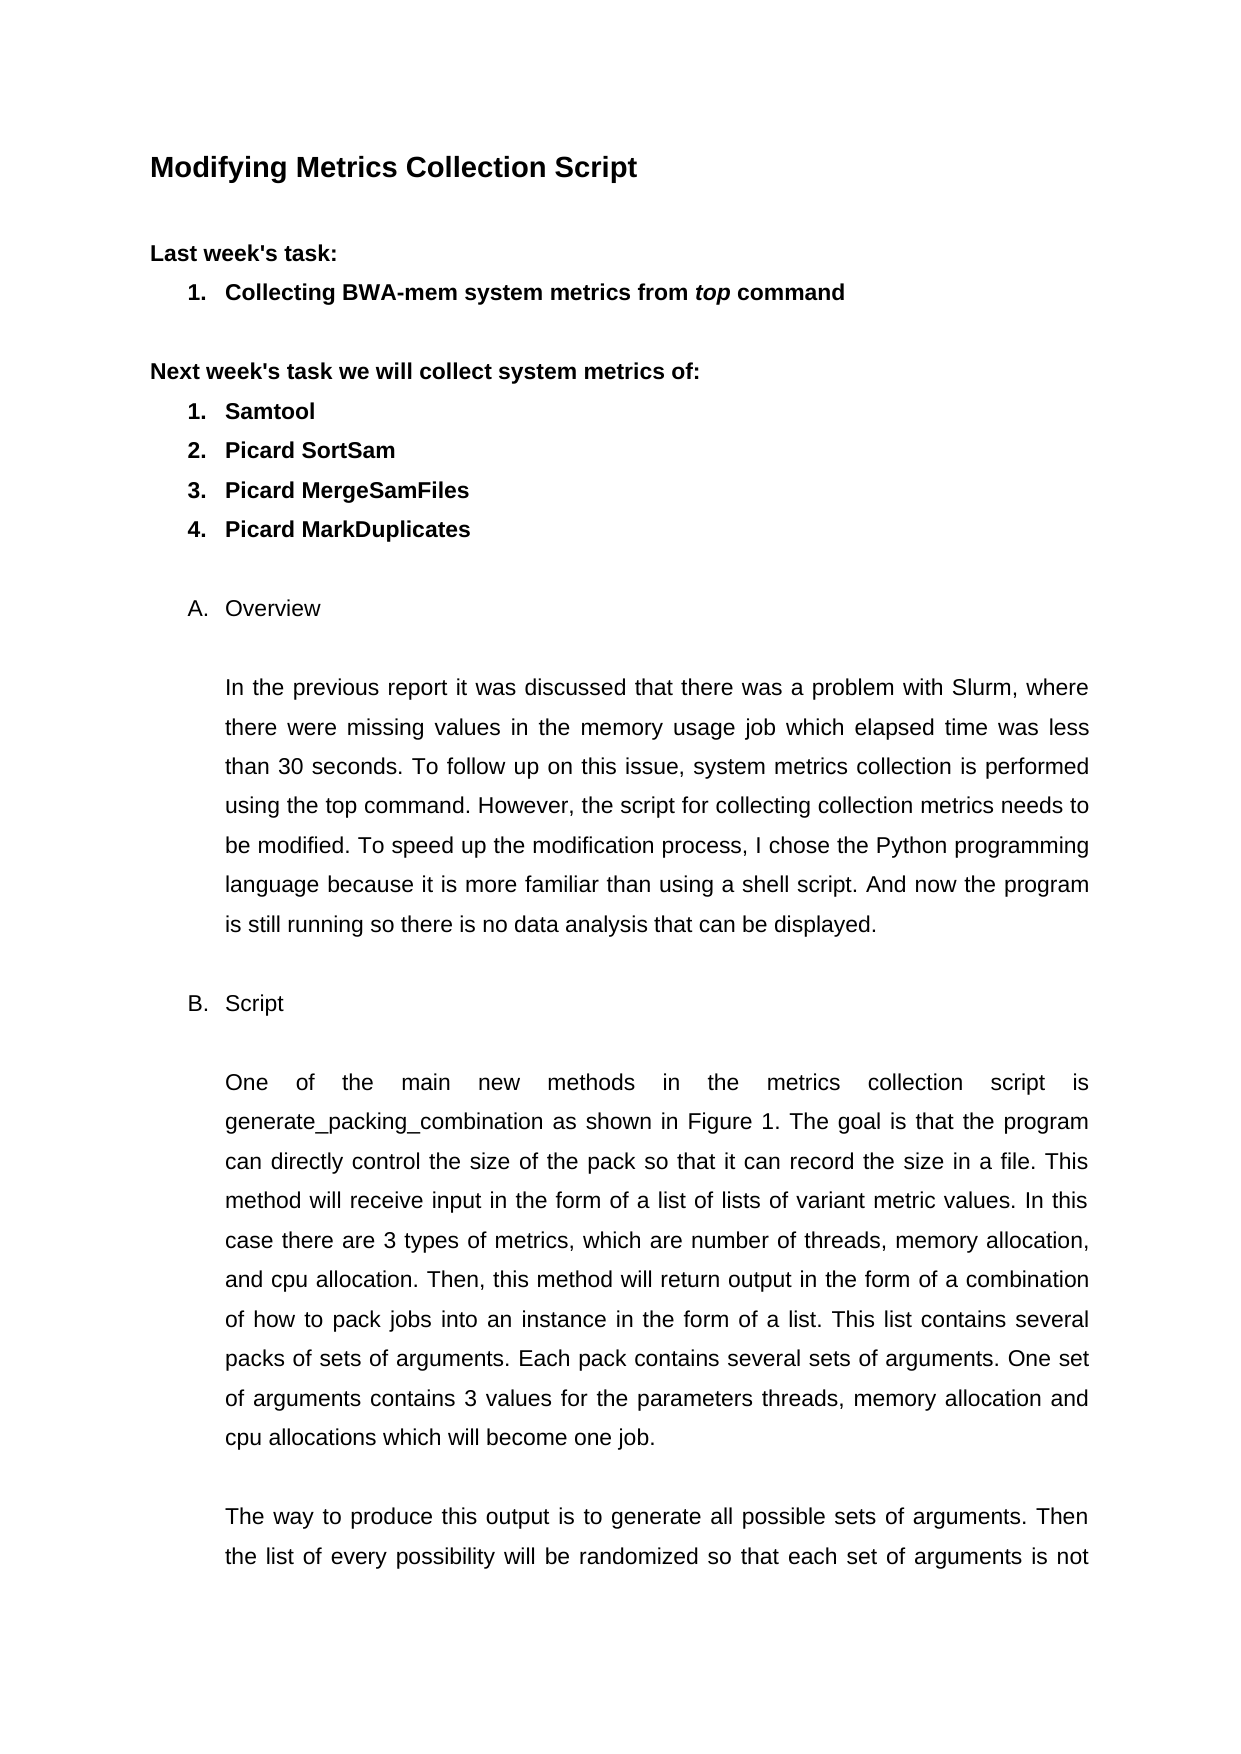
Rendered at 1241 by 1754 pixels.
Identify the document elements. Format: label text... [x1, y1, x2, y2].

text Last week's task: [150, 240, 1090, 266]
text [225, 1503, 1090, 1569]
list Samtool [187, 398, 1090, 424]
text One of the main new methods in the metrics collection script is generate_packing_combination as shown in Figure 1. The goal is that the program can directly control the size of the pack so that it can record the size in a file. This method will receive input in the form of a list of lists of variant metric values. In this case there are 3 types of metrics, which are number of threads, memory allocation, and cpu allocation. Then, this method will return output in the form of a combination of how to pack jobs into an instance in the form of a list. This list contains several packs of sets of arguments. Each pack contains several sets of arguments. One set of arguments contains 3 values for the parameters threads, memory allocation and cpu allocations which will become one job. [225, 1069, 1090, 1451]
text Modifying Metrics Collection Script [150, 150, 1090, 183]
list Collecting BWA-mem system metrics from top command [187, 279, 1090, 306]
text Next week's task we will collect system metrics of: [150, 358, 1090, 384]
list Picard MergeSamFiles [187, 477, 1090, 503]
list Picard SortSam [187, 437, 1090, 463]
list Picard MarkDuplicates [187, 516, 1090, 542]
list Script [187, 990, 1090, 1016]
list Overview [187, 595, 1090, 621]
text In the previous report it was discussed that there was a problem with Slurm, where there were missing values in the memory usage job which elapsed time was less than 30 seconds. To follow up on this issue, system metrics collection is performed using the top command. However, the script for collecting collection metrics needs to be modified. To speed up the modification process, I chose the Python programming language because it is more familiar than using a shell script. And now the program is still running so there is no data analysis that can be displayed. [225, 674, 1090, 937]
